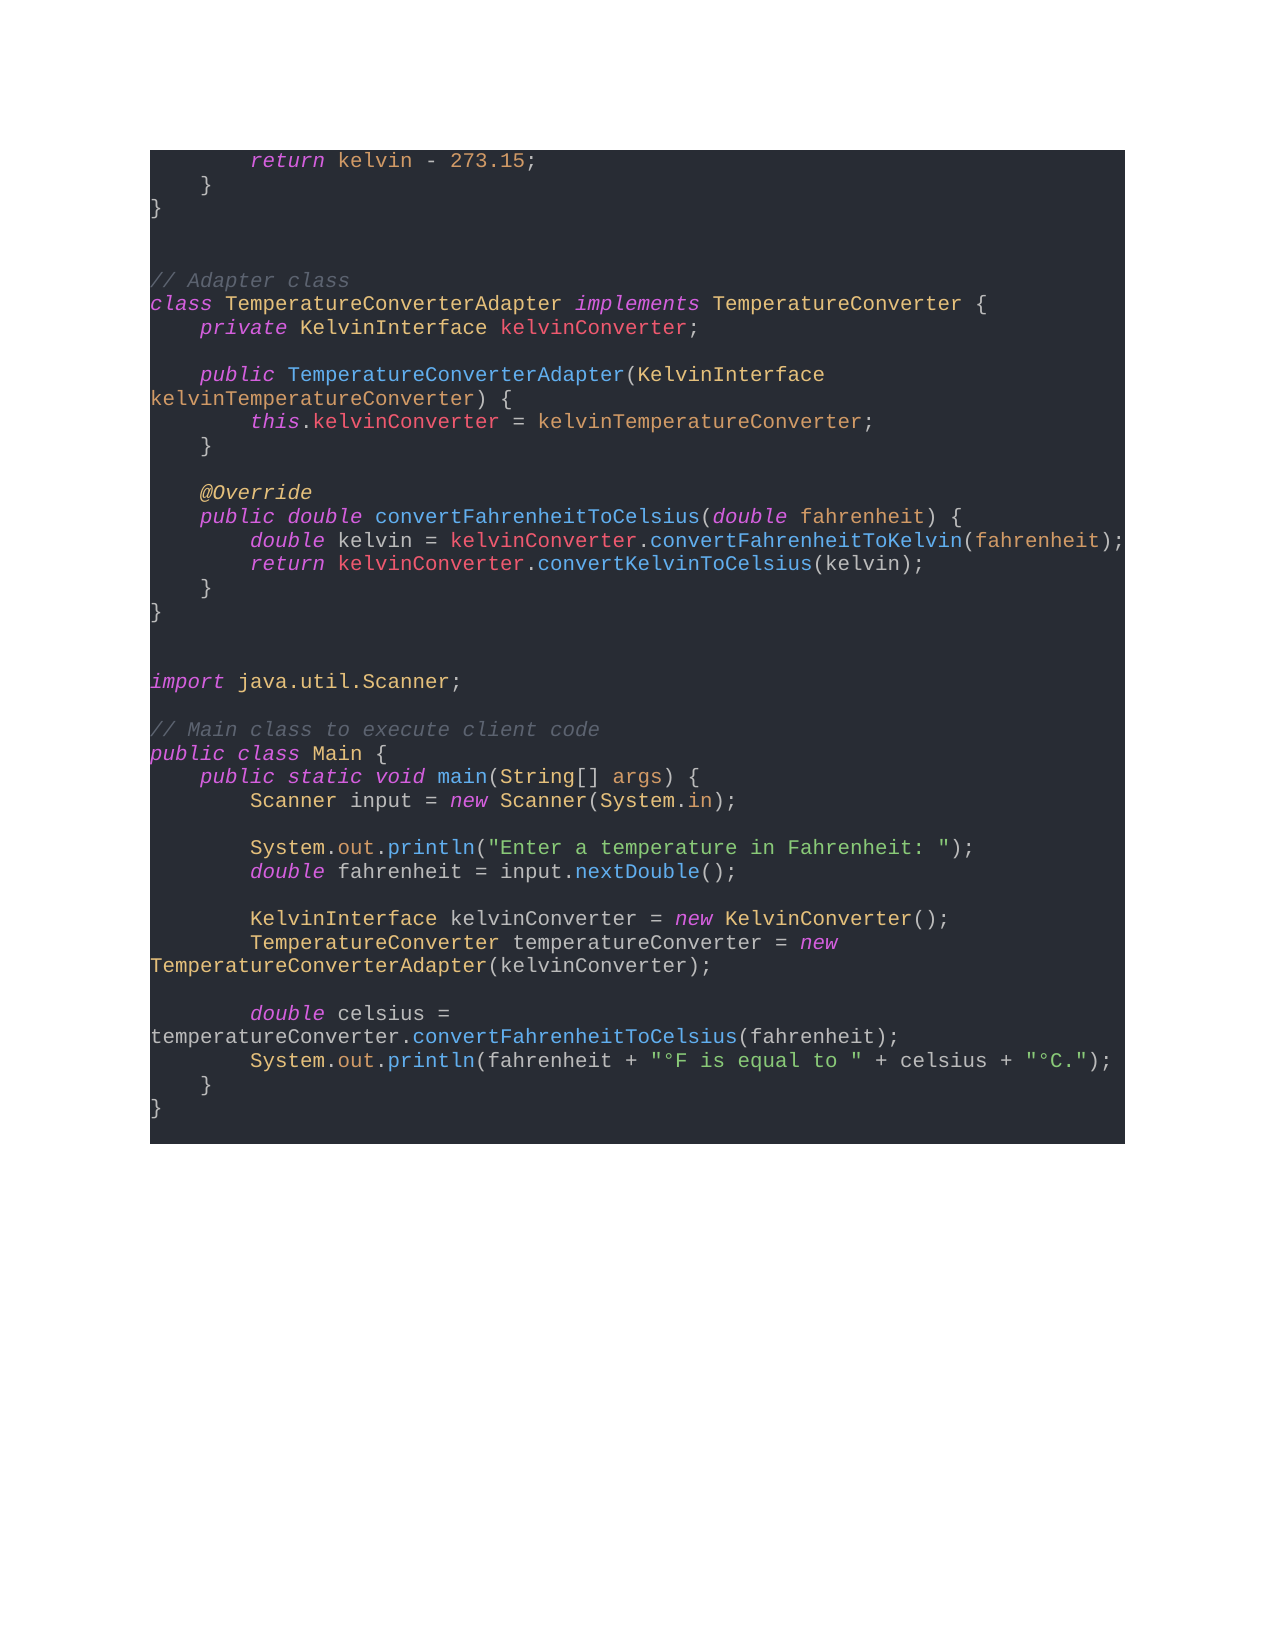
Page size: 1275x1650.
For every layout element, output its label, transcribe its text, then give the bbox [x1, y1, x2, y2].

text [150, 150, 1125, 221]
text // Adapter class class TemperatureConverterAdapter implements TemperatureConverter { private KelvinInterface kelvinConverter; public TemperatureConverterAdapter(KelvinInterface kelvinTemperatureConverter) { this.kelvinConverter = kelvinTemperatureConverter; } @Override public double convertFahrenheitToCelsius(double fahrenheit) { double kelvin = kelvinConverter.convertFahrenheitToKelvin(fahrenheit); return kelvinConverter.convertKelvinToCelsius(kelvin); } } [150, 269, 1125, 624]
text import java.util.Scanner; // Main class to execute client code public class Main { public static void main(String[] args) { Scanner input = new Scanner(System.in); System.out.println("Enter a temperature in Fahrenheit: "); double fahrenheit = input.nextDouble(); KelvinInterface kelvinConverter = new KelvinConverter(); TemperatureConverter temperatureConverter = new TemperatureConverterAdapter(kelvinConverter); double celsius = temperatureConverter.convertFahrenheitToCelsius(fahrenheit); System.out.println(fahrenheit + "°F is equal to " + celsius + "°C."); } } [150, 648, 1125, 1121]
